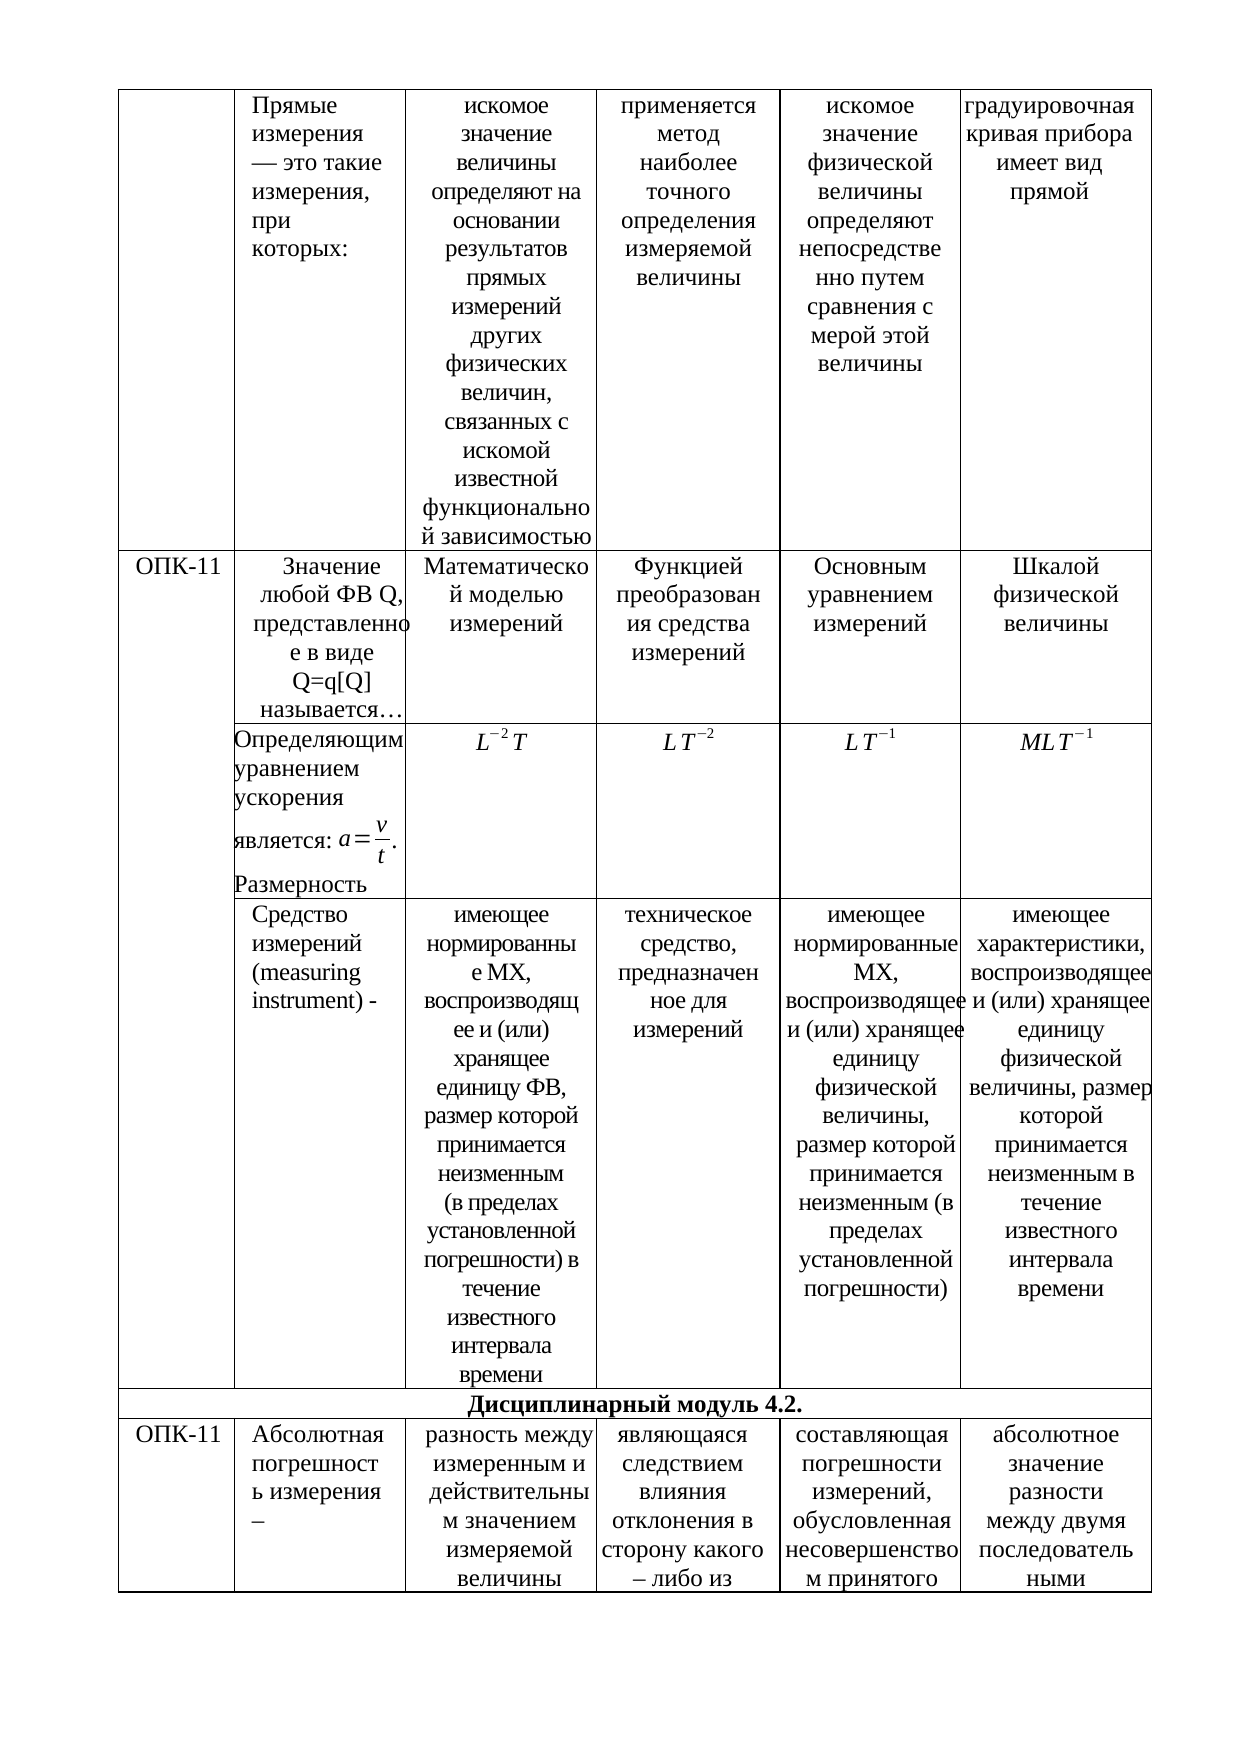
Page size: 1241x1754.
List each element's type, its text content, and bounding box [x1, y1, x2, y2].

table_cell являющаяся следствием влияния отклонения в сторону какого – либо из параметров, характеризующих условия измерения [597, 1419, 779, 1591]
table_cell [597, 724, 779, 898]
table_cell Дисциплинарный модуль 4.2. [119, 1389, 1151, 1418]
table_cell ОПК-11 [119, 551, 234, 1388]
table_cell разность между измеренным и действительным значением измеряемой величины [406, 1419, 596, 1591]
table_cell Определяющим уравнением ускорения является: . Размерность [235, 724, 405, 898]
table_cell Шкалой физической величины [961, 551, 1151, 723]
table_cell градуировочная кривая прибора имеет вид прямой [961, 90, 1151, 550]
table_cell применяется метод наиболее точного определения измеряемой величины [597, 90, 779, 550]
table_cell [406, 724, 596, 898]
table_cell Прямые измерения — это такие измерения, при которых: [235, 90, 405, 550]
table_cell имеющее характеристики, воспроизводящее и (или) хранящее единицу физической величины, размер которой принимается неизменным в течение известного интервала времени [961, 899, 1151, 1388]
table_cell Функцией преобразования средства измерений [597, 551, 779, 723]
table_cell искомое значение физической величины определяют непосредственно путем сравнения с мерой этой величины [781, 90, 960, 550]
table_cell Средство измерений (measuring instrument) - [235, 899, 405, 1388]
table_cell абсолютное значение разности между двумя последовательными результатами измерения [961, 1419, 1151, 1591]
table_cell имеющее нормированные МХ, воспроизводящее и (или) хранящее единицу физической величины, размер которой принимается неизменным (в пределах установленной погрешности) [781, 899, 960, 1388]
table_cell имеющее нормированные МХ, воспроизводящее и (или) хранящее единицу ФВ, размер которой принимается неизменным (в пределах установленной погрешности) в течение известного интервала времени [406, 899, 596, 1388]
table_cell Основным уравнением измерений [781, 551, 960, 723]
table_cell Абсолютная погрешность измерения – [235, 1419, 405, 1591]
table_cell [781, 724, 960, 898]
table_cell искомое значение величины определяют на основании результатов прямых измерений других физических величин, связанных с искомой известной функциональной зависимостью [406, 90, 596, 550]
table_cell техническое средство, предназначенное для измерений [597, 899, 779, 1388]
table_cell составляющая погрешности измерений, обусловленная несовершенством принятого метода измерений [781, 1419, 960, 1591]
table_cell [961, 724, 1151, 898]
table_cell Математической моделью измерений [406, 551, 596, 723]
table_cell ОПК-11 [119, 1419, 234, 1591]
table_cell Значение любой ФВ Q, представленное в виде Q=q[Q] называется… [235, 551, 405, 723]
